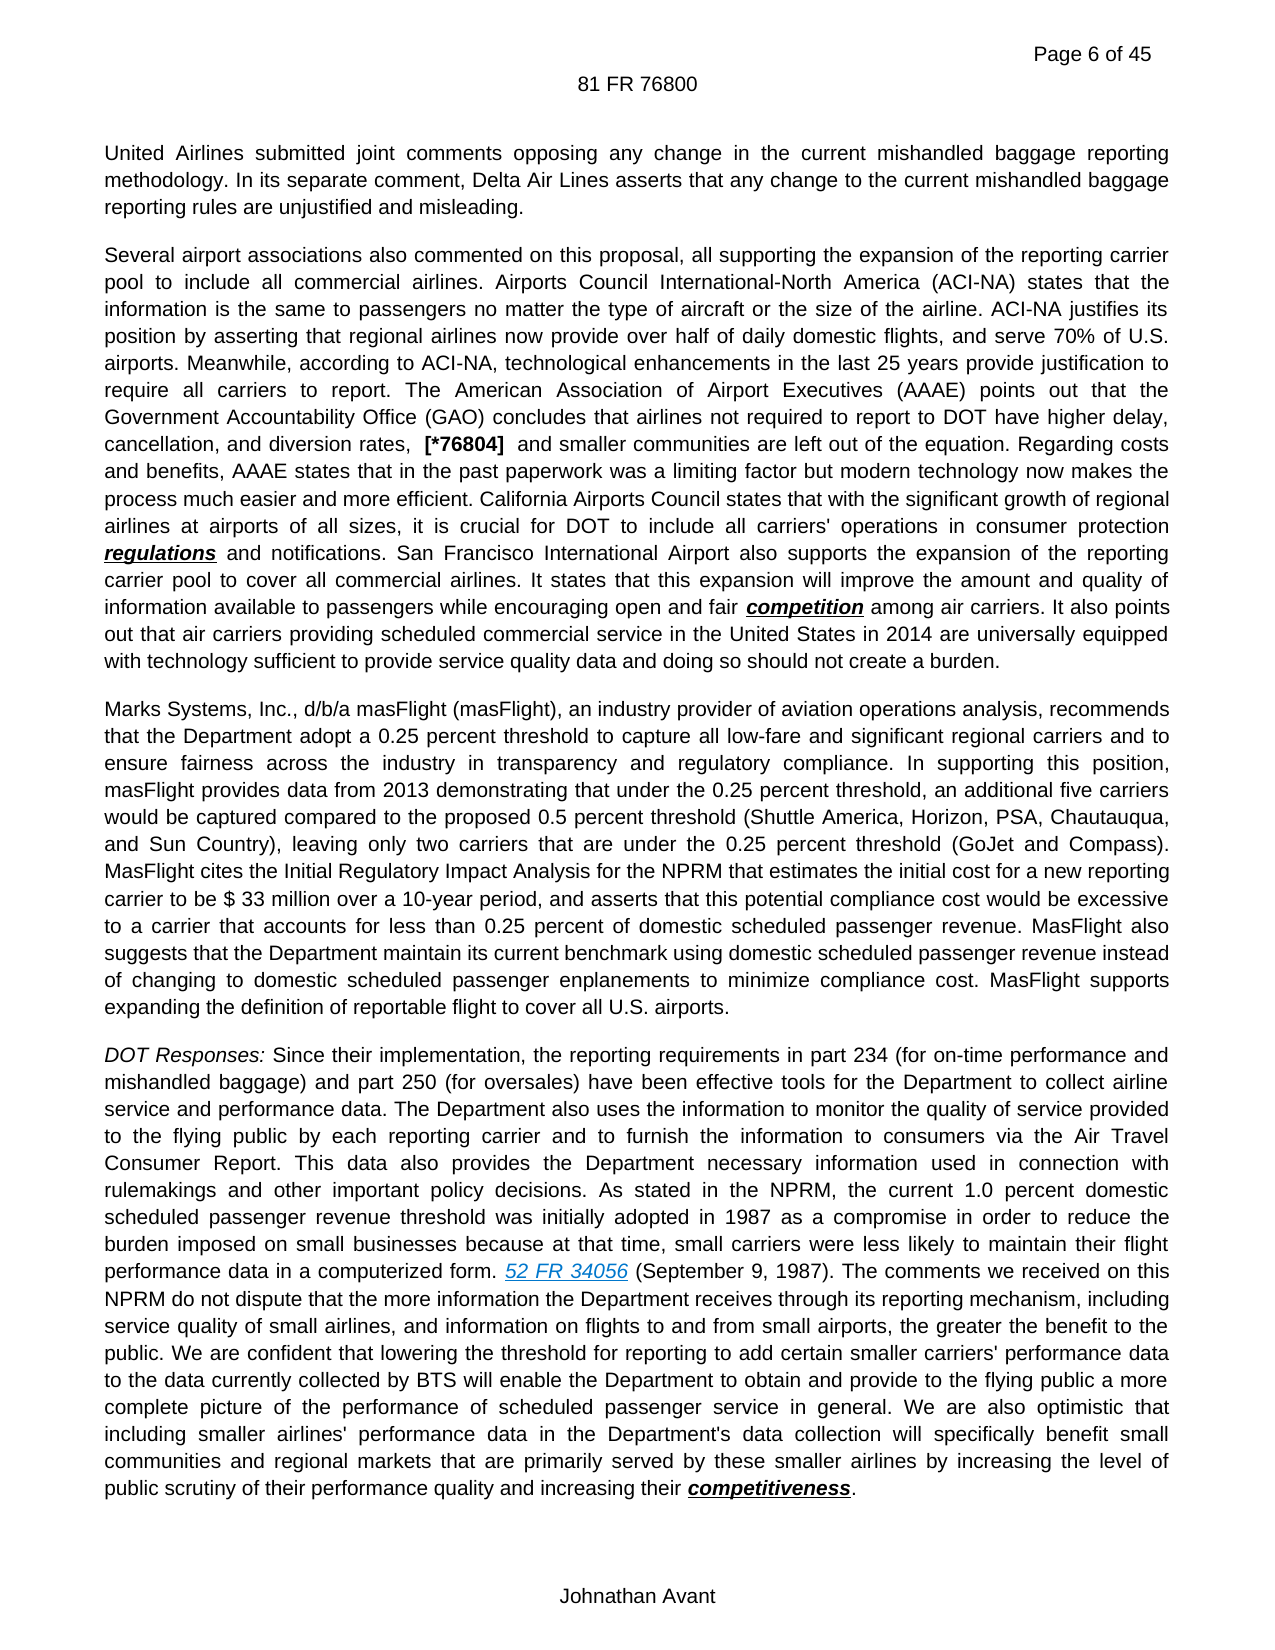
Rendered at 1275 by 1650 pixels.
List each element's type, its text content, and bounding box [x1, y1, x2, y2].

text DOT Responses: Since their implementation, the reporting requirements in part 234 (for on-time performance and mishandled baggage) and part 250 (for oversales) have been effective tools for the Department to collect airline service and performance data. The Department also uses the information to monitor the quality of service provided to the flying public by each reporting carrier and to furnish the information to consumers via the Air Travel Consumer Report. This data also provides the Department necessary information used in connection with rulemakings and other important policy decisions. As stated in the NPRM, the current 1.0 percent domestic scheduled passenger revenue threshold was initially adopted in 1987 as a compromise in order to reduce the burden imposed on small businesses because at that time, small carriers were less likely to maintain their flight performance data in a computerized form. 52 FR 34056 (September 9, 1987). The comments we received on this NPRM do not dispute that the more information the Department receives through its reporting mechanism, including service quality of small airlines, and information on flights to and from small airports, the greater the benefit to the public. We are confident that lowering the threshold for reporting to add certain smaller carriers' performance data to the data currently collected by BTS will enable the Department to obtain and provide to the flying public a more complete picture of the performance of scheduled passenger service in general. We are also optimistic that including smaller airlines' performance data in the Department's data collection will specifically benefit small communities and regional markets that are primarily served by these smaller airlines by increasing the level of public scrutiny of their performance quality and increasing their competitiveness. [104, 1039, 1171, 1500]
text Several airport associations also commented on this proposal, all supporting the expansion of the reporting carrier pool to include all commercial airlines. Airports Council International-North America (ACI-NA) states that the information is the same to passengers no matter the type of aircraft or the size of the airline. ACI-NA justifies its position by asserting that regional airlines now provide over half of daily domestic flights, and serve 70% of U.S. airports. Meanwhile, according to ACI-NA, technological enhancements in the last 25 years provide justification to require all carriers to report. The American Association of Airport Executives (AAAE) points out that the Government Accountability Office (GAO) concludes that airlines not required to report to DOT have higher delay, cancellation, and diversion rates, [*76804] and smaller communities are left out of the equation. Regarding costs and benefits, AAAE states that in the past paperwork was a limiting factor but modern technology now makes the process much easier and more efficient. California Airports Council states that with the significant growth of regional airlines at airports of all sizes, it is crucial for DOT to include all carriers' operations in consumer protection regulations and notifications. San Francisco International Airport also supports the expansion of the reporting carrier pool to cover all commercial airlines. It states that this expansion will improve the amount and quality of information available to passengers while encouraging open and fair competition among air carriers. It also points out that air carriers providing scheduled commercial service in the United States in 2014 are universally equipped with technology sufficient to provide service quality data and doing so should not create a burden. [104, 239, 1171, 673]
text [104, 137, 1171, 219]
text Marks Systems, Inc., d/b/a masFlight (masFlight), an industry provider of aviation operations analysis, recommends that the Department adopt a 0.25 percent threshold to capture all low-fare and significant regional carriers and to ensure fairness across the industry in transparency and regulatory compliance. In supporting this position, masFlight provides data from 2013 demonstrating that under the 0.25 percent threshold, an additional five carriers would be captured compared to the proposed 0.5 percent threshold (Shuttle America, Horizon, PSA, Chautauqua, and Sun Country), leaving only two carriers that are under the 0.25 percent threshold (GoJet and Compass). MasFlight cites the Initial Regulatory Impact Analysis for the NPRM that estimates the initial cost for a new reporting carrier to be $ 33 million over a 10-year period, and asserts that this potential compliance cost would be excessive to a carrier that accounts for less than 0.25 percent of domestic scheduled passenger revenue. MasFlight also suggests that the Department maintain its current benchmark using domestic scheduled passenger revenue instead of changing to domestic scheduled passenger enplanements to minimize compliance cost. MasFlight supports expanding the definition of reportable flight to cover all U.S. airports. [104, 694, 1171, 1019]
